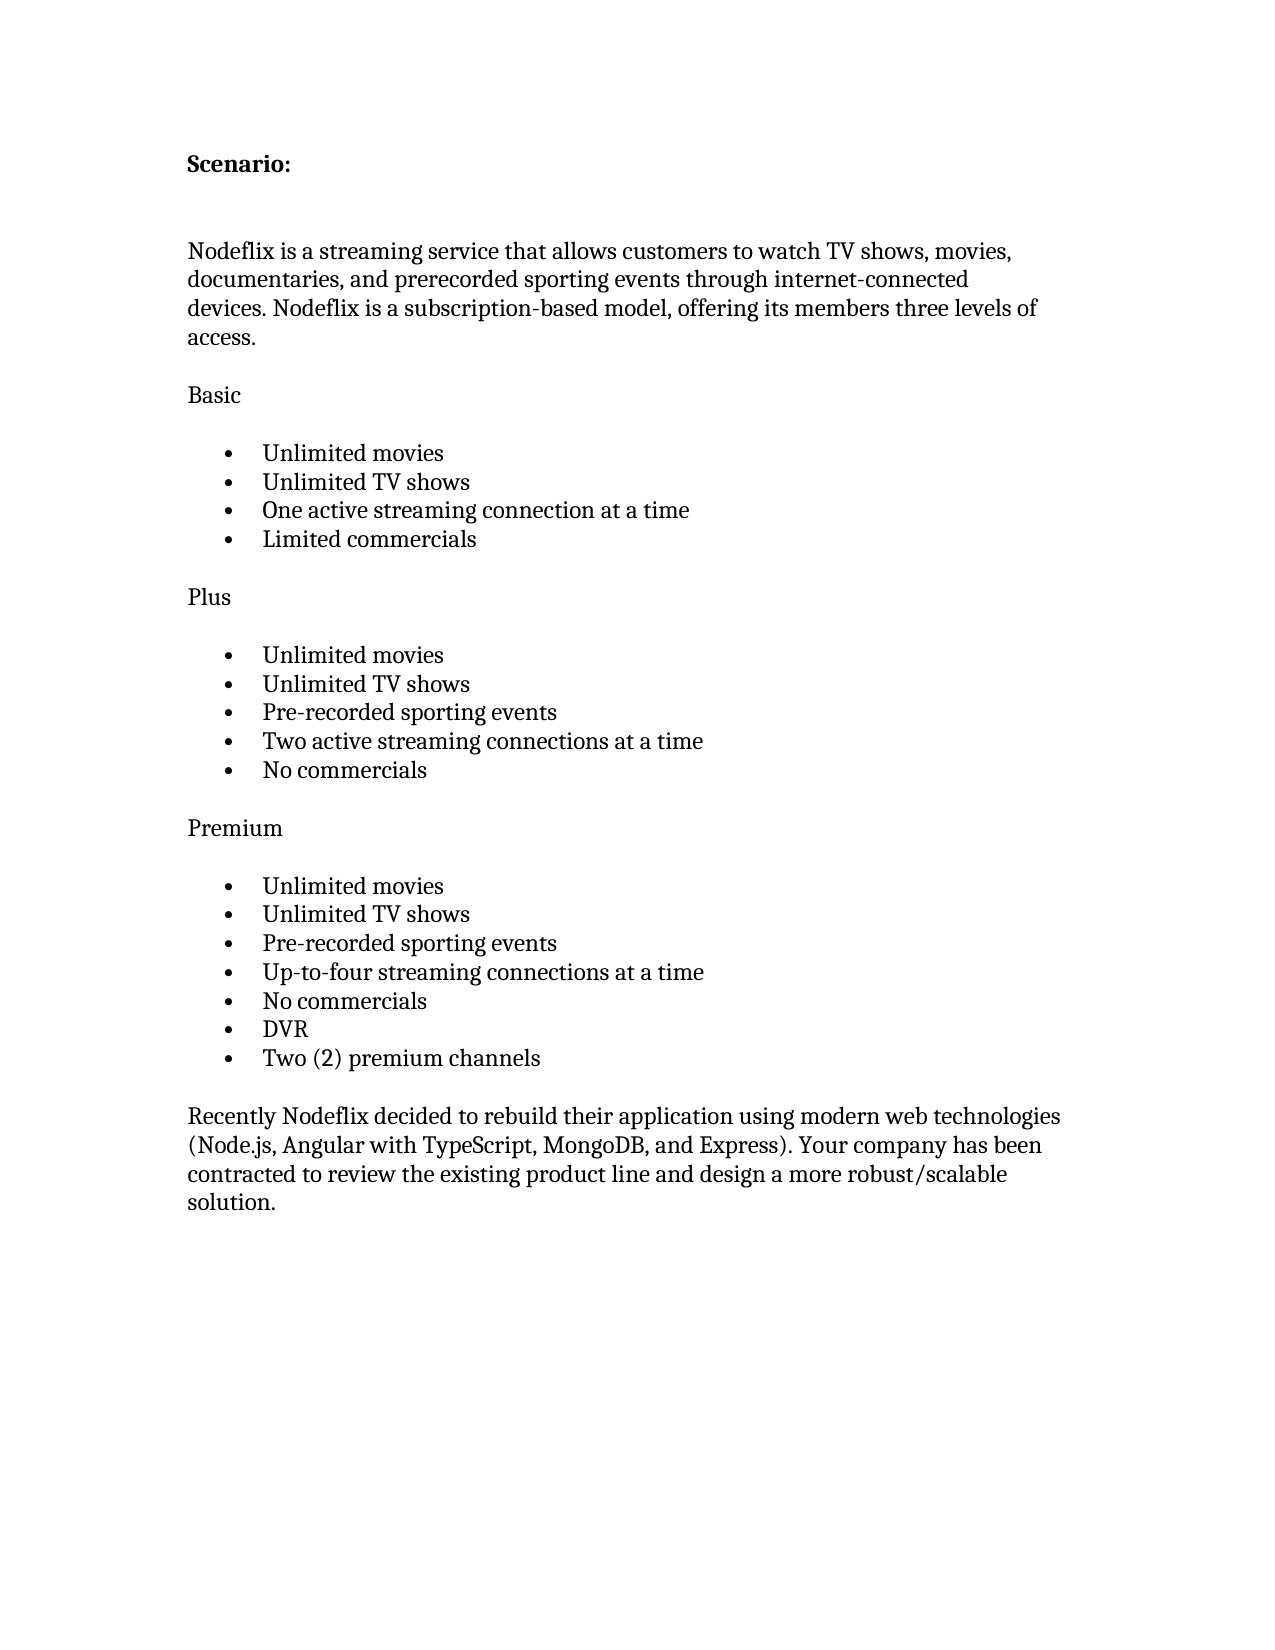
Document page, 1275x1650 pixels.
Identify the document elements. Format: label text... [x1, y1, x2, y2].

list DVR [225, 1015, 1087, 1044]
list Unlimited movies [225, 641, 1087, 669]
text Plus [187, 583, 1087, 612]
list Unlimited TV shows [225, 900, 1087, 929]
list One active streaming connection at a time [225, 496, 1087, 525]
list Up-to-four streaming connections at a time [225, 958, 1087, 987]
list Unlimited movies [225, 439, 1087, 467]
text Nodeflix is a streaming service that allows customers to watch TV shows, movies, documentaries, and prerecorded sporting events through internet-connected devices. Nodeflix is a subscription-based model, offering its members three levels of access. [187, 237, 1087, 352]
list Two (2) premium channels [225, 1044, 1087, 1073]
list Two active streaming connections at a time [225, 727, 1087, 756]
list Pre-recorded sporting events [225, 698, 1087, 727]
list No commercials [225, 756, 1087, 784]
list Unlimited movies [225, 872, 1087, 900]
list No commercials [225, 987, 1087, 1015]
text Basic [187, 381, 1087, 409]
text Scenario: [187, 150, 1087, 179]
text Premium [187, 814, 1087, 842]
list Pre-recorded sporting events [225, 929, 1087, 958]
list Unlimited TV shows [225, 467, 1087, 496]
list Limited commercials [225, 525, 1087, 554]
list Unlimited TV shows [225, 669, 1087, 698]
text Recently Nodeflix decided to rebuild their application using modern web technologies (Node.js, Angular with TypeScript, MongoDB, and Express). Your company has been contracted to review the existing product line and design a more robust/scalable solution. [187, 1102, 1087, 1217]
